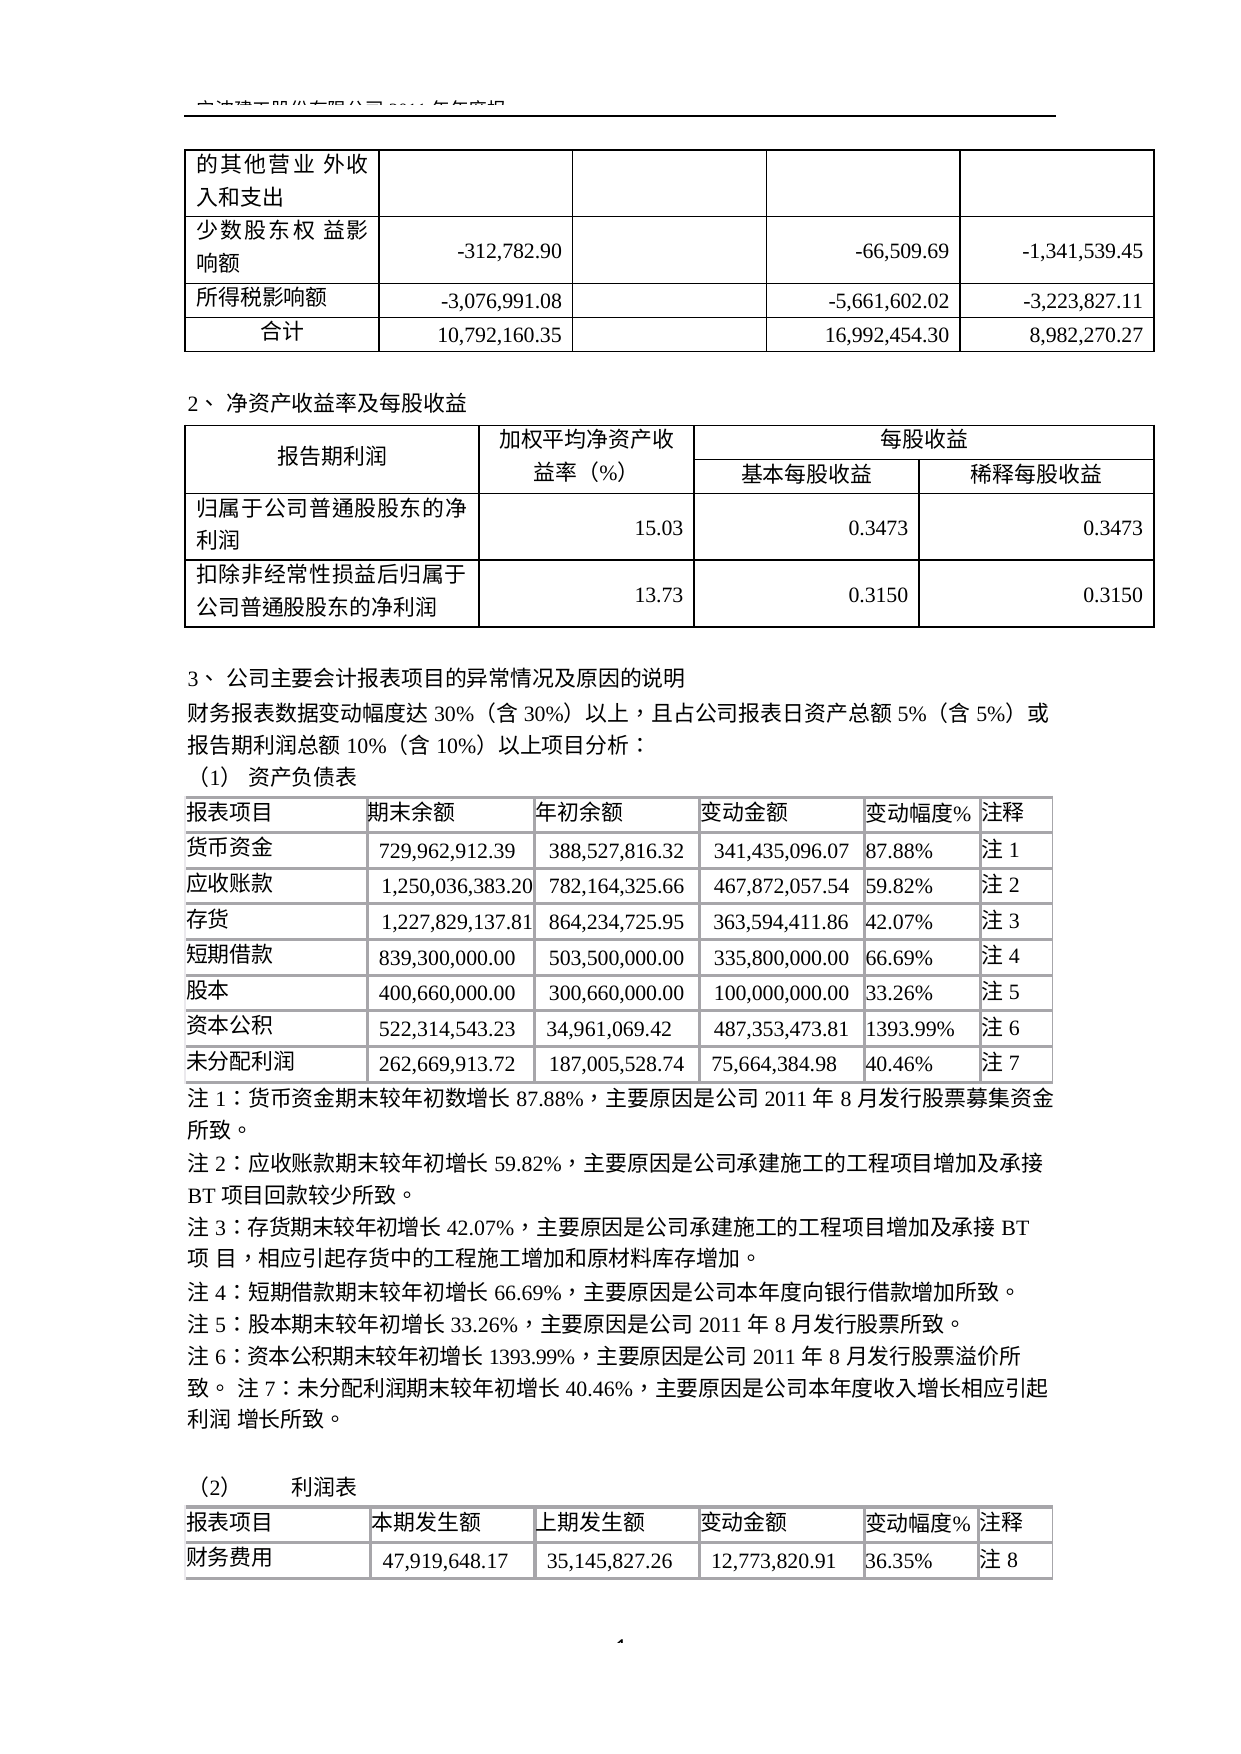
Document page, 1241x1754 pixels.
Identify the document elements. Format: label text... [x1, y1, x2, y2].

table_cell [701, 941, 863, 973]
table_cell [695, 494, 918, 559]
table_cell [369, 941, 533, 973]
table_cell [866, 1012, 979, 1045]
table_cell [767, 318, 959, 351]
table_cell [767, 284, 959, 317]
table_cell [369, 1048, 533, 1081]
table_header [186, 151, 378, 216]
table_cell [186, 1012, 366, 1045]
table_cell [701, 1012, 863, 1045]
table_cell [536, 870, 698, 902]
text （1） 资产负债表 [187, 762, 1082, 792]
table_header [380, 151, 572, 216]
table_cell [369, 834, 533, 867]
text （2） 利润表 [187, 1472, 1082, 1502]
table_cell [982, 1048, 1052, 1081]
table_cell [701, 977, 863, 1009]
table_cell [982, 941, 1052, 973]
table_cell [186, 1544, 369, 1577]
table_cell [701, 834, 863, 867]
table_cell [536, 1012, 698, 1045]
text 财务报表数据变动幅度达 30%（含 30%）以上，且占公司报表日资产总额 5%（含 5%）或 报告期利润总额 10%（含 10%）以上项目分析： [187, 698, 1054, 759]
text 2、 净资产收益率及每股收益 [187, 387, 1082, 417]
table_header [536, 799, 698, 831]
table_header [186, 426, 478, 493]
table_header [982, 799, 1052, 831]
text 注 1：货币资金期末较年初数增长 87.88%，主要原因是公司 2011 年 8 月发行股票募集资金 [187, 1084, 1082, 1112]
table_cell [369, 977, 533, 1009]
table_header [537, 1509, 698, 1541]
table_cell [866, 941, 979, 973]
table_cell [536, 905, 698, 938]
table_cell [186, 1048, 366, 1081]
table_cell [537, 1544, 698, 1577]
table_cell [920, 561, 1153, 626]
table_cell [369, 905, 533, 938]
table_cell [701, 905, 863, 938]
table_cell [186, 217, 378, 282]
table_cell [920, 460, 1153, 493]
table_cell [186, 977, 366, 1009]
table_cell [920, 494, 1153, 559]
text 所致。 [187, 1114, 1082, 1144]
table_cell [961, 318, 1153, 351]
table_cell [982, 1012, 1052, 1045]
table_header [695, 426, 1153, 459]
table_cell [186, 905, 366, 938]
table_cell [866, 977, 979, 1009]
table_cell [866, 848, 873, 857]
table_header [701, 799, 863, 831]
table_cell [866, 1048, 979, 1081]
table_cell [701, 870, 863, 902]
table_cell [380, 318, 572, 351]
text 注 6：资本公积期末较年初增长 1393.99%，主要原因是公司 2011 年 8 月发行股票溢价所致。 注 7：未分配利润期末较年初增长 40.46%，主要原因是公司本年度收入增长相应引起利润 增长所致。 [187, 1341, 1064, 1434]
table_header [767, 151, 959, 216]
text 3、 公司主要会计报表项目的异常情况及原因的说明 [187, 663, 1082, 693]
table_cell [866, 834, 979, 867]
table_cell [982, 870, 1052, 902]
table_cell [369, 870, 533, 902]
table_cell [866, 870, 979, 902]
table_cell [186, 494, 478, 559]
text 注 3：存货期末较年初增长 42.07%，主要原因是公司承建施工的工程项目增加及承接 BT 项 目，相应引起存货中的工程施工增加和原材料库存增加。 [187, 1212, 1054, 1273]
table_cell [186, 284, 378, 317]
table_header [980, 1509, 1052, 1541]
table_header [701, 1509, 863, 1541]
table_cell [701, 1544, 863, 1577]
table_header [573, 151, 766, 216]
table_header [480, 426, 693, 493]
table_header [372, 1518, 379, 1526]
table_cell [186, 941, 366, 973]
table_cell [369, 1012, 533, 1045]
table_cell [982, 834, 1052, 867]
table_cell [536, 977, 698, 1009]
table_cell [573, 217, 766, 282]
text 注 4：短期借款期末较年初增长 66.69%，主要原因是公司本年度向银行借款增加所致。 注 5：股本期末较年初增长 33.26%，主要原因是公司 2011 年 8 月发行股票所致。 [187, 1277, 1022, 1339]
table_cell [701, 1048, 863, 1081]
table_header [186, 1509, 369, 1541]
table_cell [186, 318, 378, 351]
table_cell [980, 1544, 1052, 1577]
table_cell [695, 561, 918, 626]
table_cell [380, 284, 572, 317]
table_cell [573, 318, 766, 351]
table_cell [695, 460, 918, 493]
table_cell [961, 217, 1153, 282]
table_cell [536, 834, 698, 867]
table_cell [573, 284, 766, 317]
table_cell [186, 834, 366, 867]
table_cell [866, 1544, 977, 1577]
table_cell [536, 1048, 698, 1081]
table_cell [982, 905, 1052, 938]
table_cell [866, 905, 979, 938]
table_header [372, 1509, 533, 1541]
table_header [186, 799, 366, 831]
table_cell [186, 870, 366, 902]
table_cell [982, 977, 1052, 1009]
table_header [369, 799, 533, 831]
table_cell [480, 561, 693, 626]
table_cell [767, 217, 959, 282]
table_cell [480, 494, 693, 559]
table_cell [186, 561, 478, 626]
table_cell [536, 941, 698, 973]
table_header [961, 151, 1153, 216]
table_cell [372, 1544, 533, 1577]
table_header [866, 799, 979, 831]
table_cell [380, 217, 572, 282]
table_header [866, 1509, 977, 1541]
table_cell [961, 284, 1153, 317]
text 注 2：应收账款期末较年初增长 59.82%，主要原因是公司承建施工的工程项目增加及承接 BT 项目回款较少所致。 [187, 1148, 1054, 1209]
